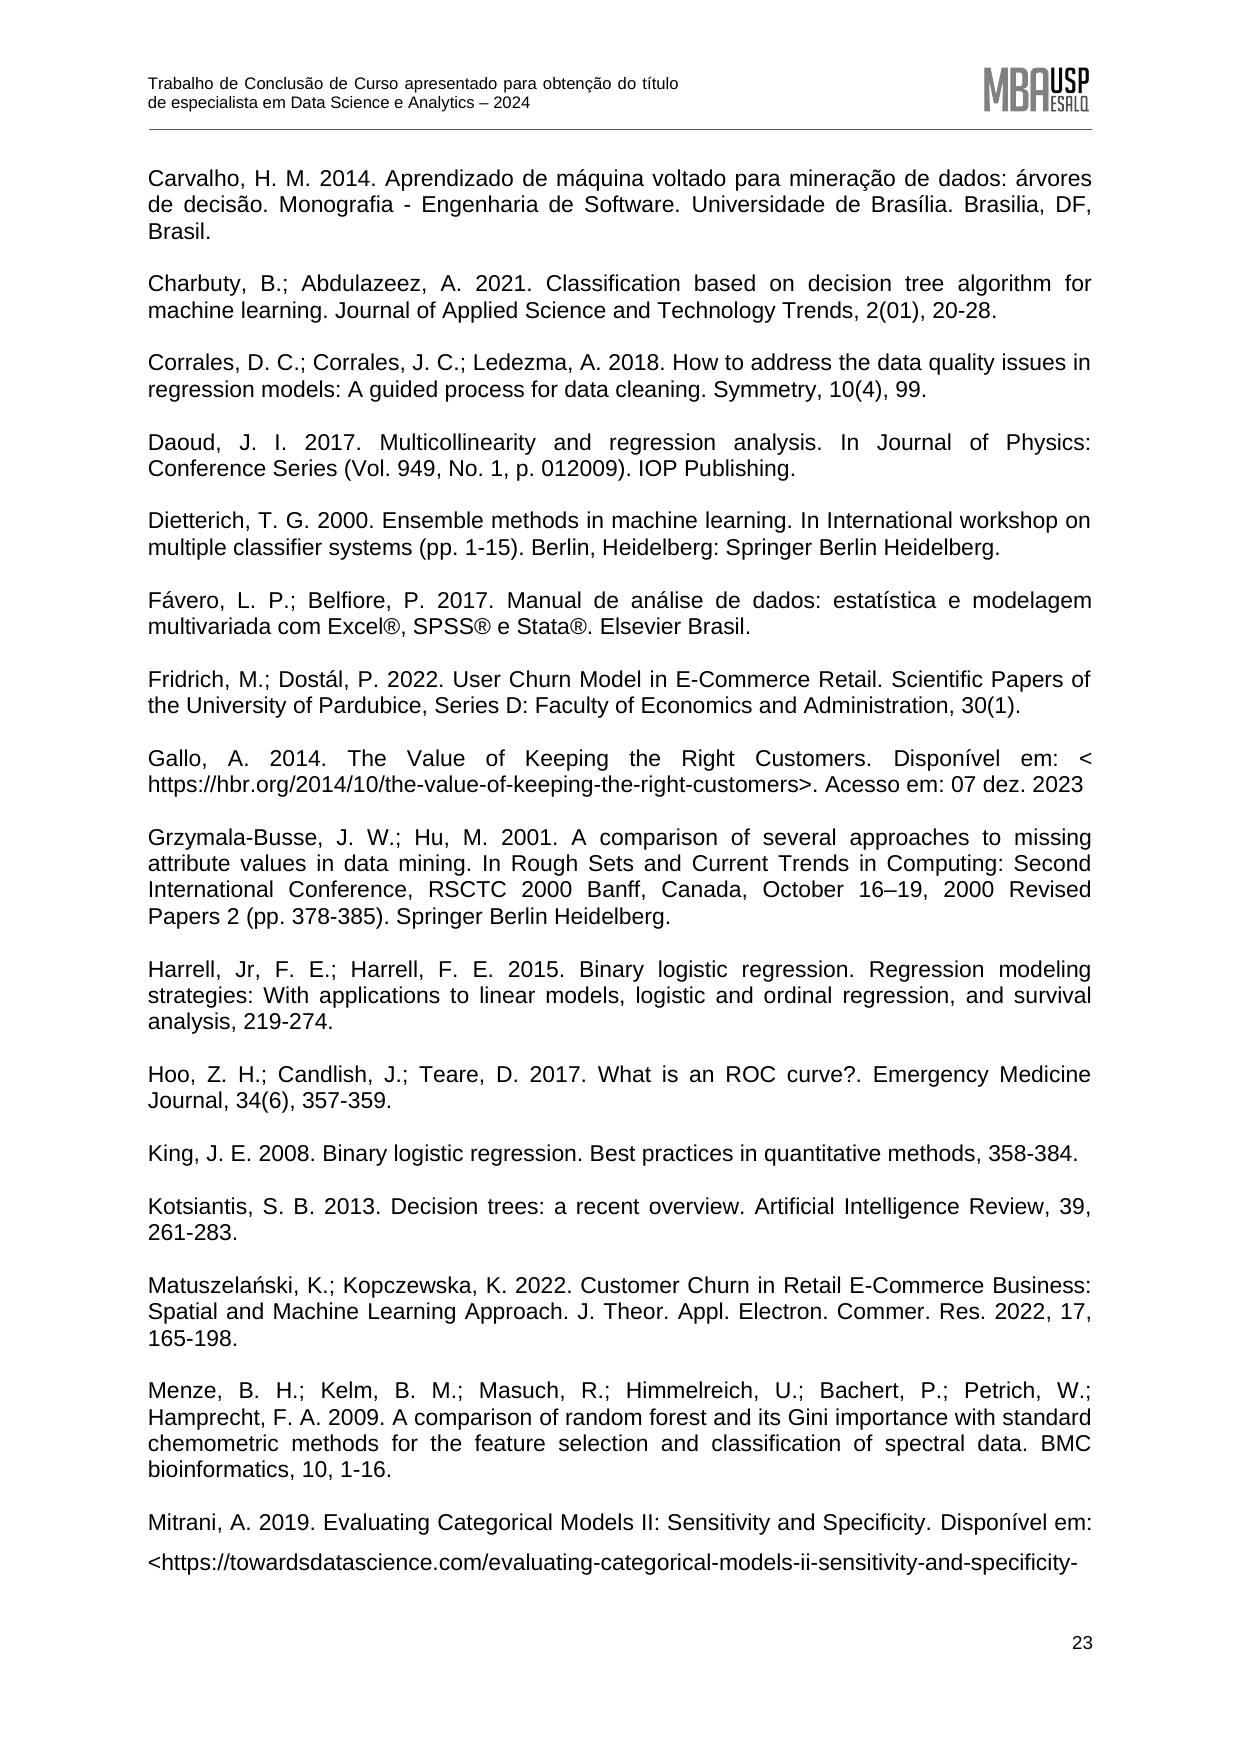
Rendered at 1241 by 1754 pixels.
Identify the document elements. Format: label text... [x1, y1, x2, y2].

text Kotsiantis, S. B. 2013. Decision trees: a recent overview. Artificial Intelligence Review, 39, 261-283. [148, 1193, 1092, 1245]
text Carvalho, H. M. 2014. Aprendizado de máquina voltado para mineração de dados: árvores de decisão. Monografia - Engenharia de Software. Universidade de Brasília. Brasilia, DF, Brasil. [148, 165, 1092, 244]
text Harrell, Jr, F. E.; Harrell, F. E. 2015. Binary logistic regression. Regression modeling strategies: With applications to linear models, logistic and ordinal regression, and survival analysis, 219-274. [148, 956, 1092, 1034]
text Dietterich, T. G. 2000. Ensemble methods in machine learning. In International workshop on multiple classifier systems (pp. 1-15). Berlin, Heidelberg: Springer Berlin Heidelberg. [148, 507, 1092, 560]
text Daoud, J. I. 2017. Multicollinearity and regression analysis. In Journal of Physics: Conference Series (Vol. 949, No. 1, p. 012009). IOP Publishing. [148, 428, 1092, 481]
text Menze, B. H.; Kelm, B. M.; Masuch, R.; Himmelreich, U.; Bachert, P.; Petrich, W.; Hamprecht, F. A. 2009. A comparison of random forest and its Gini importance with standard chemometric methods for the feature selection and classification of spectral data. BMC bioinformatics, 10, 1-16. [148, 1377, 1092, 1483]
picture [981, 66, 1092, 113]
text Matuszelański, K.; Kopczewska, K. 2022. Customer Churn in Retail E-Commerce Business: Spatial and Machine Learning Approach. J. Theor. Appl. Electron. Commer. Res. 2022, 17, 165-198. [148, 1272, 1092, 1351]
text Hoo, Z. H.; Candlish, J.; Teare, D. 2017. What is an ROC curve?. Emergency Medicine Journal, 34(6), 357-359. [148, 1061, 1092, 1114]
text Grzymala-Busse, J. W.; Hu, M. 2001. A comparison of several approaches to missing attribute values in data mining. In Rough Sets and Current Trends in Computing: Second International Conference, RSCTC 2000 Banff, Canada, October 16–19, 2000 Revised Papers 2 (pp. 378-385). Springer Berlin Heidelberg. [148, 824, 1092, 929]
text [148, 1509, 1092, 1575]
text Fridrich, M.; Dostál, P. 2022. User Churn Model in E-Commerce Retail. Scientific Papers of the University of Pardubice, Series D: Faculty of Economics and Administration, 30(1). [148, 666, 1092, 718]
text Fávero, L. P.; Belfiore, P. 2017. Manual de análise de dados: estatística e modelagem multivariada com Excel®, SPSS® e Stata®. Elsevier Brasil. [148, 587, 1092, 639]
text Charbuty, B.; Abdulazeez, A. 2021. Classification based on decision tree algorithm for machine learning. Journal of Applied Science and Technology Trends, 2(01), 20-28. [148, 270, 1092, 323]
text King, J. E. 2008. Binary logistic regression. Best practices in quantitative methods, 358-384. [148, 1140, 1092, 1166]
text Corrales, D. C.; Corrales, J. C.; Ledezma, A. 2018. How to address the data quality issues in regression models: A guided process for data cleaning. Symmetry, 10(4), 99. [148, 349, 1092, 402]
text Gallo, A. 2014. The Value of Keeping the Right Customers. Disponível em: < https://hbr.org/2014/10/the-value-of-keeping-the-right-customers>. Acesso em: 07 dez. 2023 [148, 745, 1092, 797]
